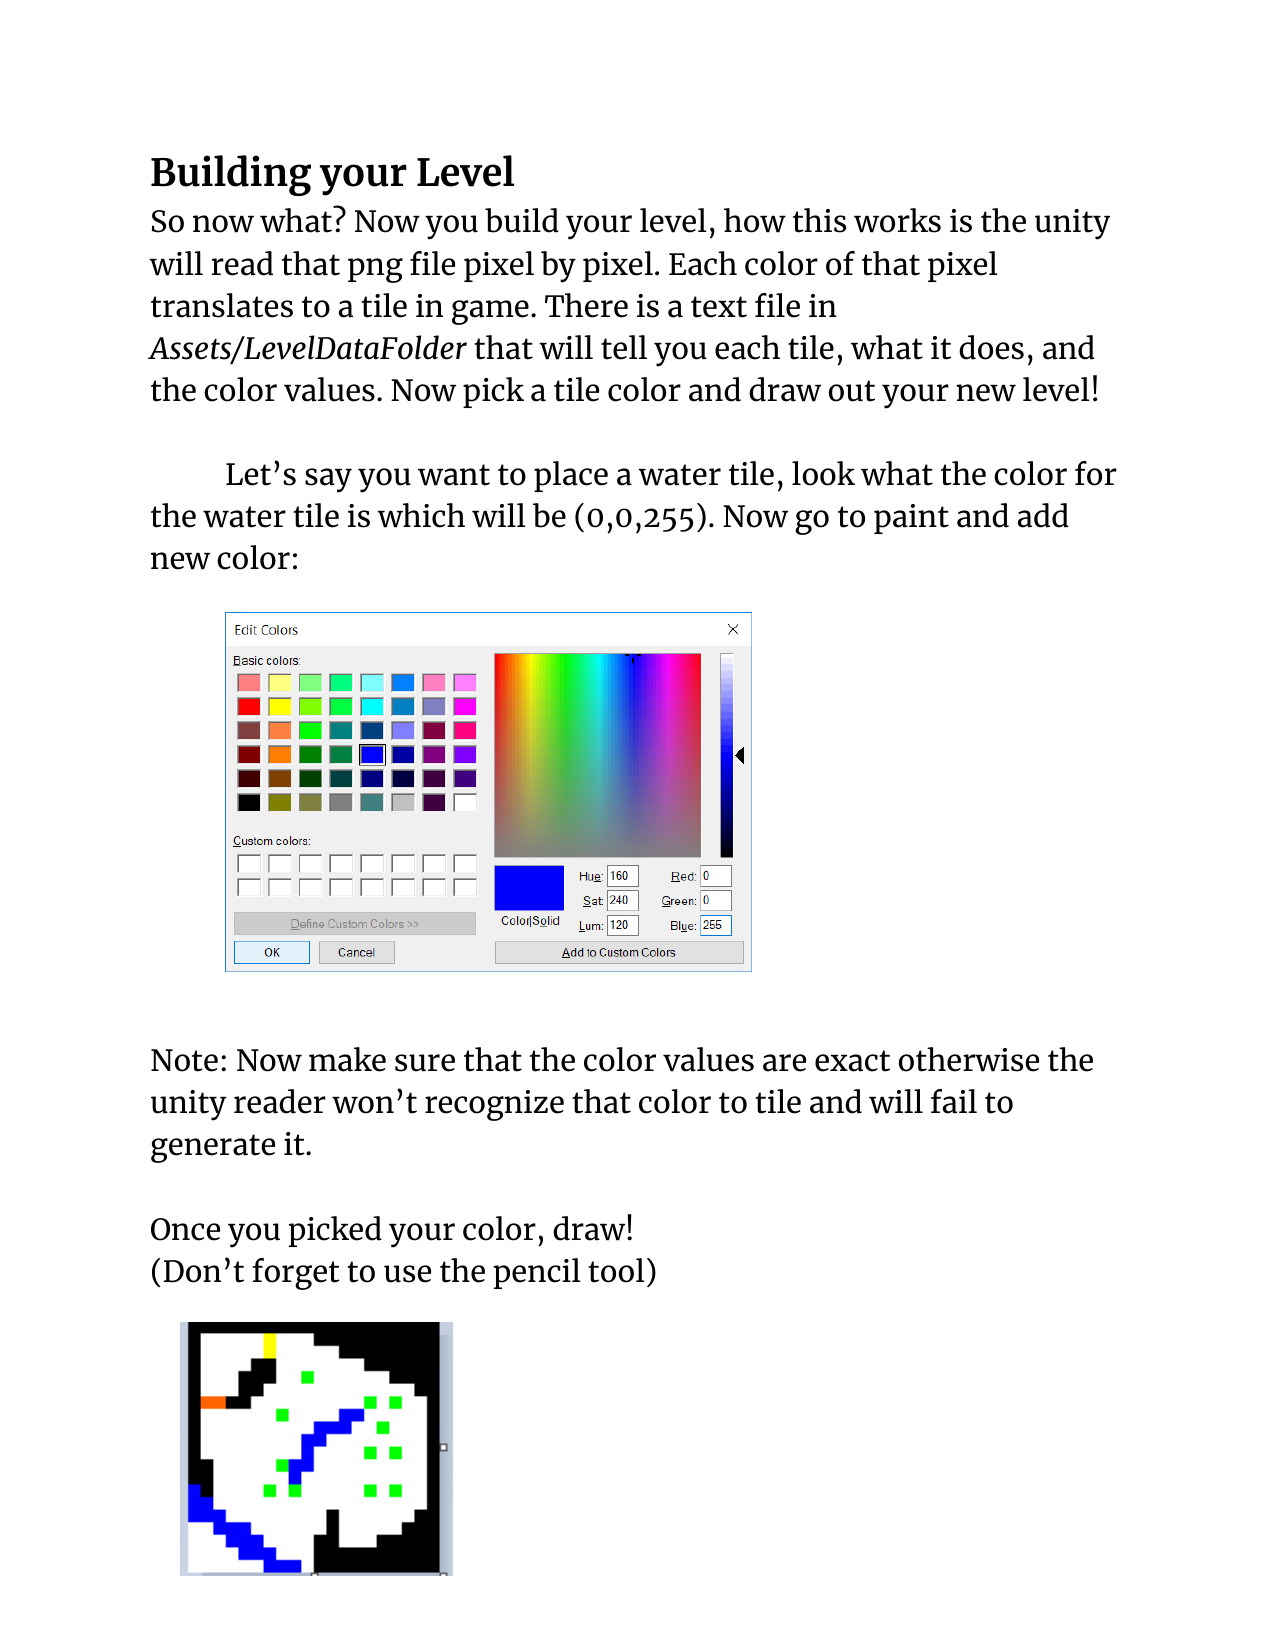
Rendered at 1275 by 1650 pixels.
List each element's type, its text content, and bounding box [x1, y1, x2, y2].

picture [225, 612, 752, 972]
picture [179, 1322, 454, 1576]
text Once you picked your color, draw! [150, 1211, 1125, 1248]
text Building your Level [150, 150, 1125, 197]
text (Don’t forget to use the pencil tool) [150, 1253, 1125, 1290]
text Note: Now make sure that the color values are exact otherwise the unity reader won’t recognize that color to tile and will fail to generate it. [150, 1043, 1125, 1164]
text Let’s say you want to place a water tile, look what the color for the water tile is which will be (0,0,255). Now go to paint and add new color: [150, 457, 1125, 577]
text So now what? Now you build your level, how this works is the unity will read that png file pixel by pixel. Each color of that pixel translates to a tile in game. There is a text file in Assets/LevelDataFolder that will tell you each tile, what it does, and the color values. Now pick a tile color and draw out your new level! [150, 204, 1125, 409]
